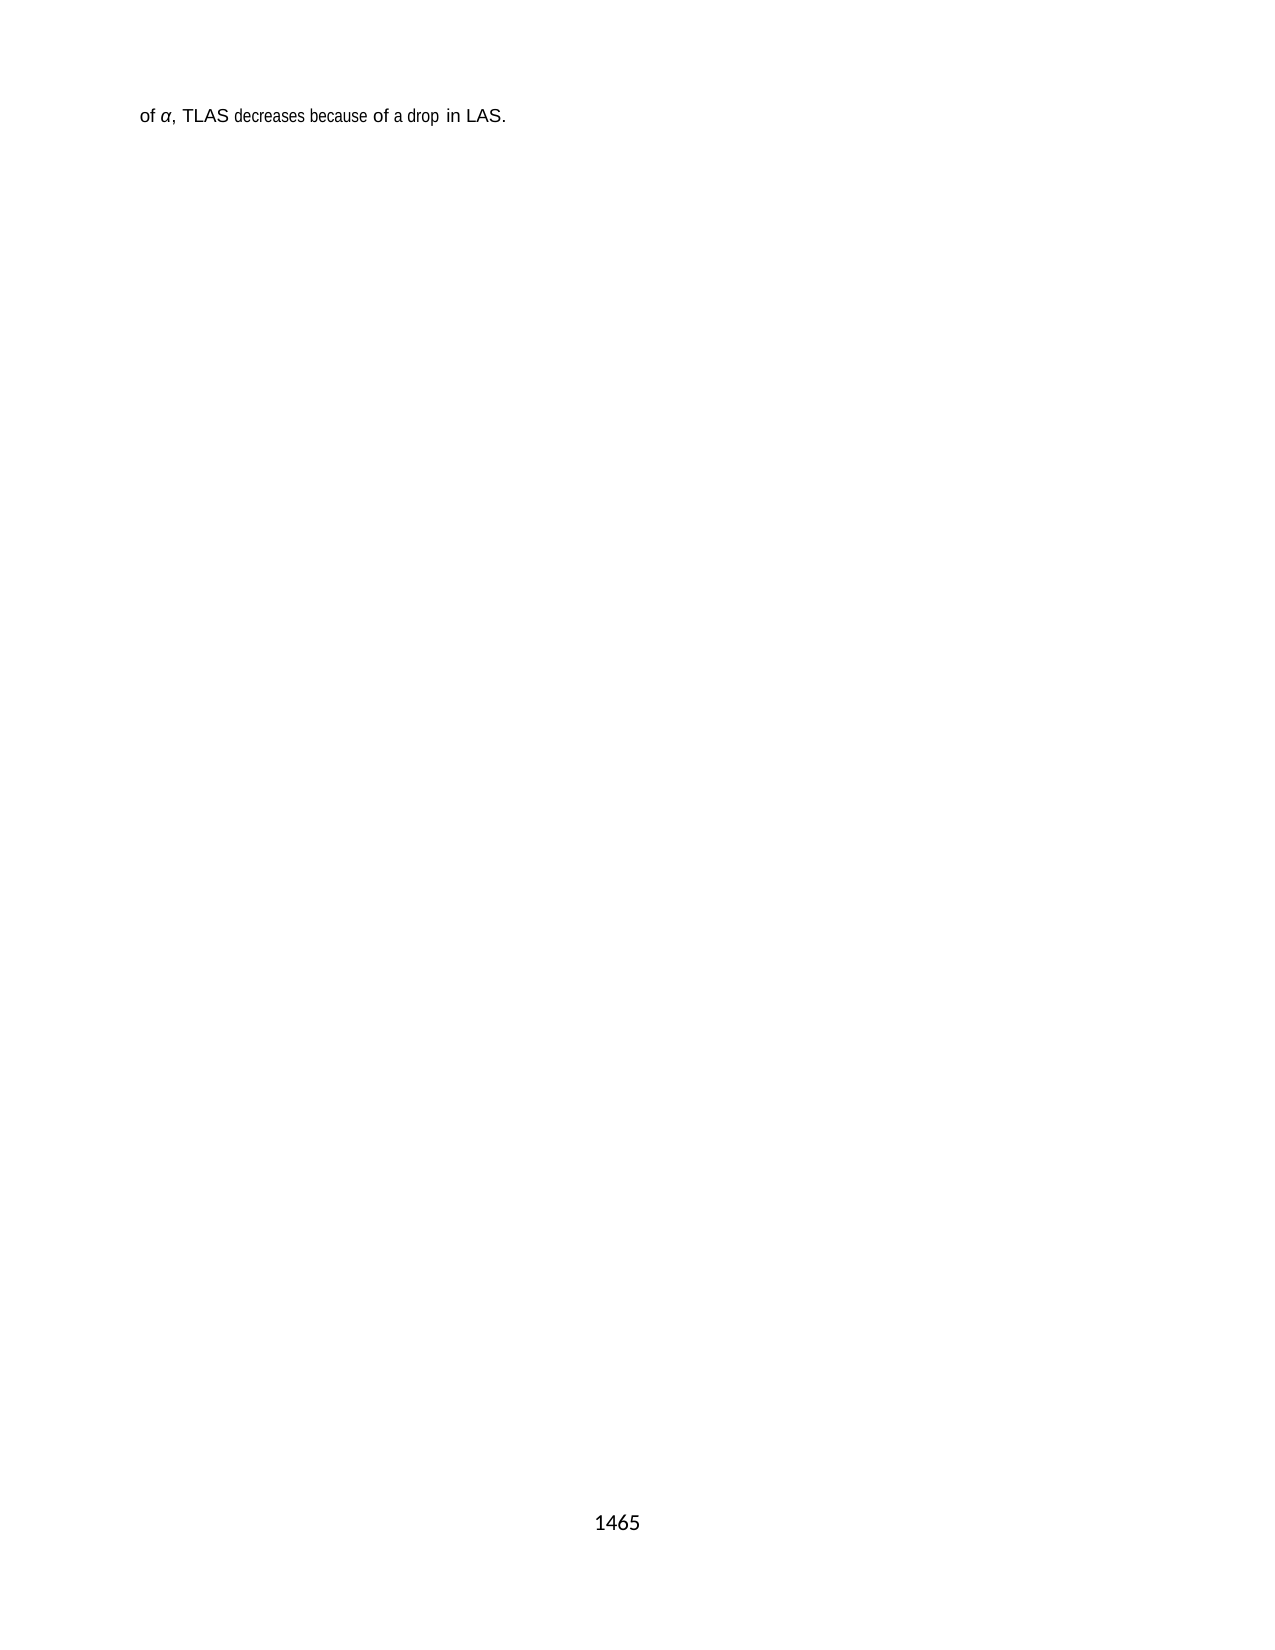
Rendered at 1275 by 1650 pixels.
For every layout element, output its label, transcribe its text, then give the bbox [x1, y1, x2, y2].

text 6 While tagging accuracy (POS) increases with larger values of α, TLAS decreases because of a drop in LAS. [139, 104, 616, 127]
